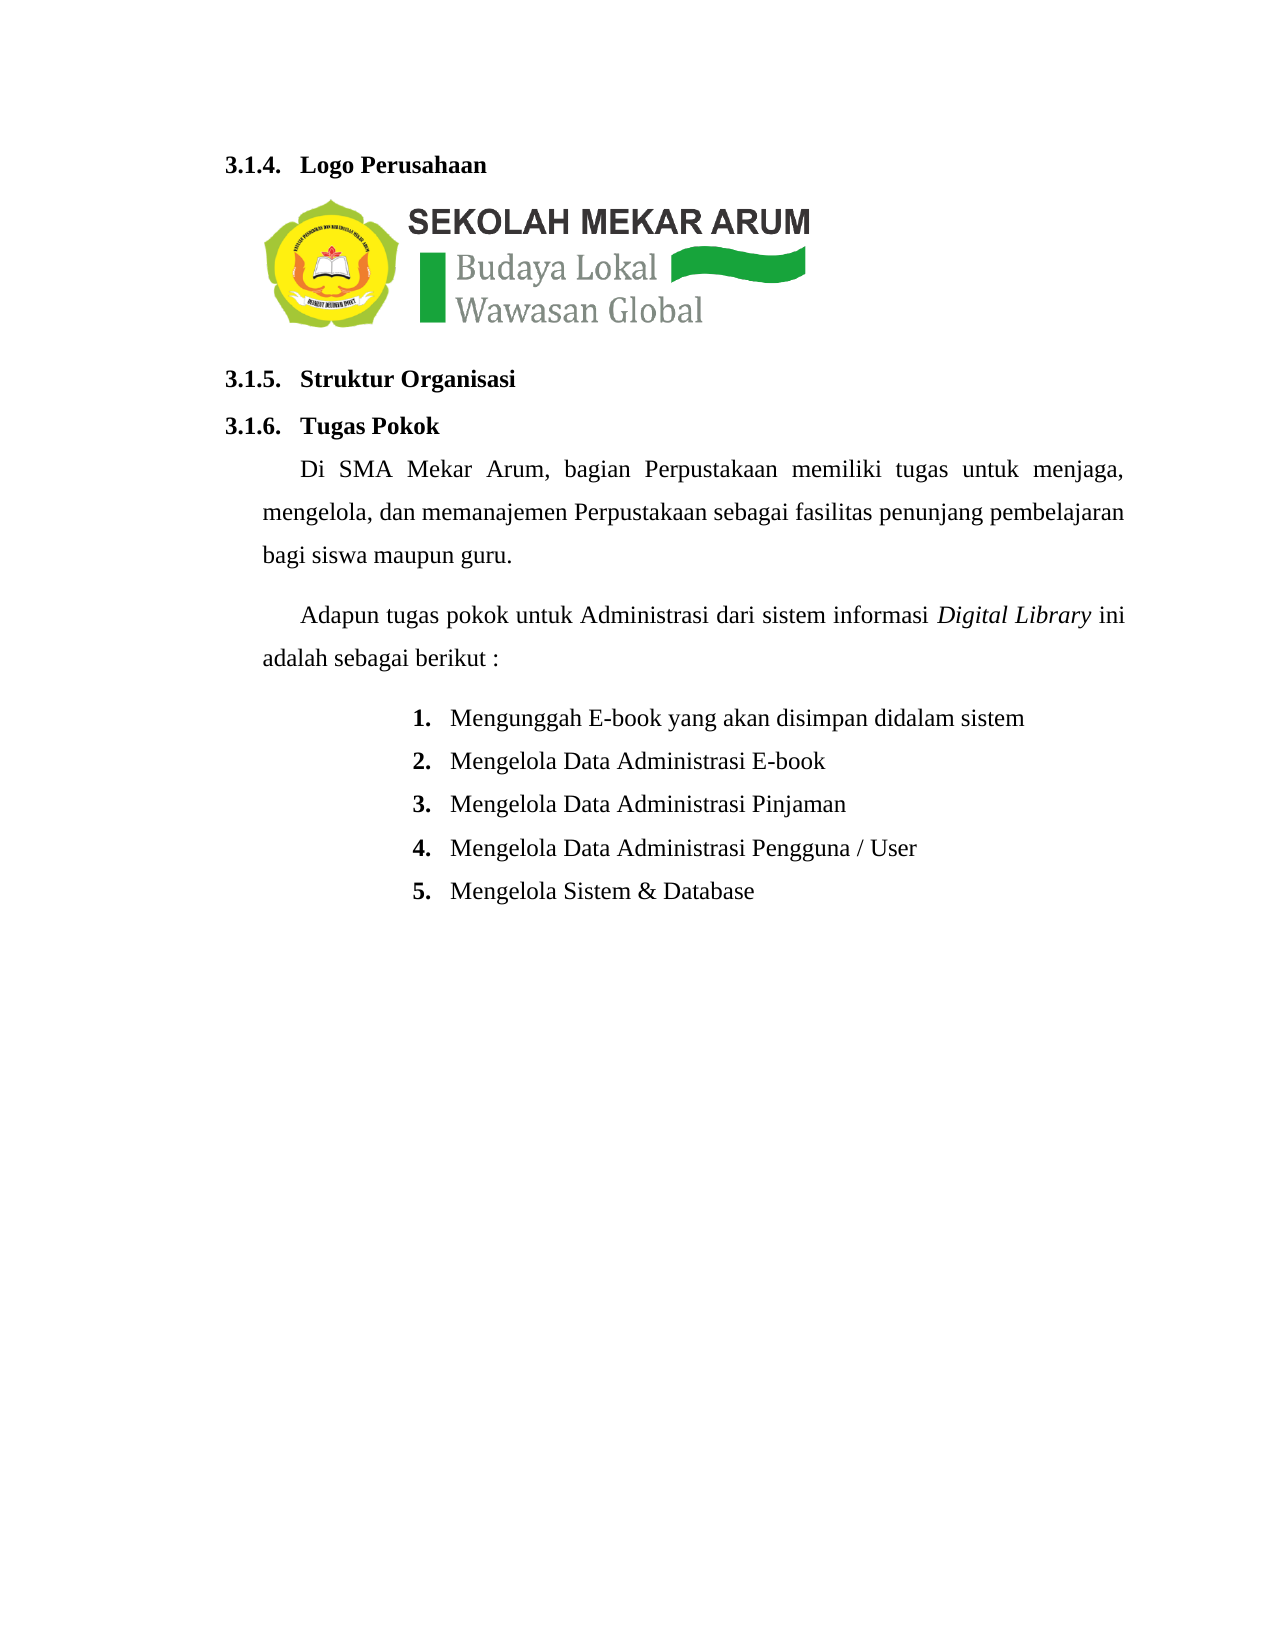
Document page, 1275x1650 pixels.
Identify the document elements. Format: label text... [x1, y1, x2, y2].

list Mengelola Data Administrasi Pengguna / User [412, 833, 1125, 861]
list Mengelola Data Administrasi Pinjaman [412, 789, 1125, 818]
subtitle Logo Perusahaan [225, 150, 1125, 179]
subtitle Tugas Pokok [225, 411, 1125, 440]
list Mengunggah E-book yang akan disimpan didalam sistem [412, 703, 1125, 732]
subtitle Struktur Organisasi [225, 364, 1125, 393]
text Adapun tugas pokok untuk Administrasi dari sistem informasi Digital Library ini adalah sebagai berikut : [262, 600, 1125, 672]
list Mengelola Data Administrasi E-book [412, 746, 1125, 775]
list Mengelola Sistem & Database [412, 876, 1125, 904]
picture [262, 193, 822, 333]
text Di SMA Mekar Arum, bagian Perpustakaan memiliki tugas untuk menjaga, mengelola, dan memanajemen Perpustakaan sebagai fasilitas penunjang pembelajaran bagi siswa maupun guru. [262, 454, 1125, 569]
